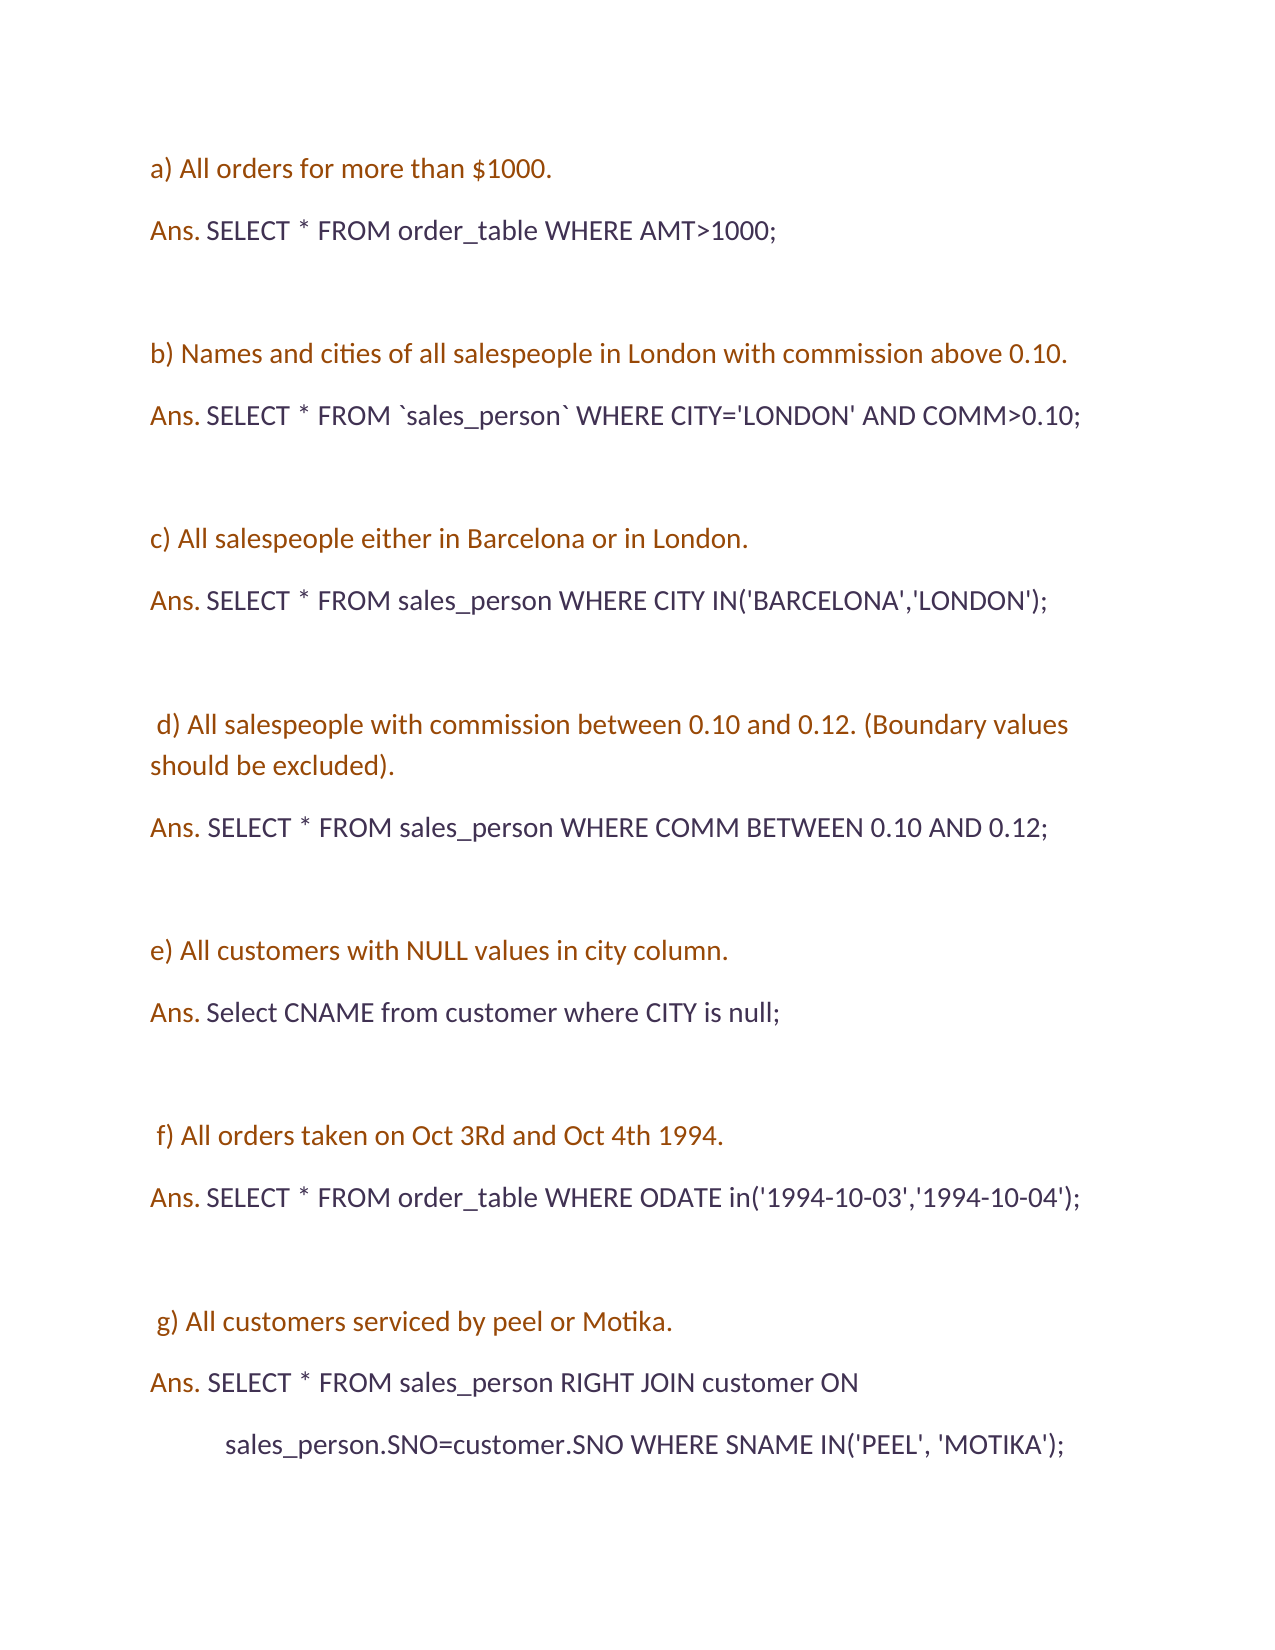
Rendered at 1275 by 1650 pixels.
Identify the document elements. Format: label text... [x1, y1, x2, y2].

text b) Names and cities of all salespeople in London with commission above 0.10. [150, 335, 1125, 371]
text Ans. SELECT * FROM sales_person RIGHT JOIN customer ON [150, 1364, 1125, 1400]
text Ans. SELECT * FROM sales_person WHERE CITY IN('BARCELONA','LONDON'); [150, 582, 1125, 618]
text Ans. SELECT * FROM order_table WHERE ODATE in('1994-10-03','1994-10-04'); [150, 1179, 1125, 1215]
text c) All salespeople either in Barcelona or in London. [150, 521, 1125, 556]
text Ans. SELECT * FROM order_table WHERE AMT>1000; [150, 212, 1125, 247]
text a) All orders for more than $1000. [150, 150, 1125, 186]
text Ans. SELECT * FROM sales_person WHERE COMM BETWEEN 0.10 AND 0.12; [150, 809, 1125, 844]
text Ans. Select CNAME from customer where CITY is null; [150, 994, 1125, 1029]
text d) All salespeople with commission between 0.10 and 0.12. (Boundary values should be excluded). [150, 706, 1125, 782]
text sales_person.SNO=customer.SNO WHERE SNAME IN('PEEL', 'MOTIKA'); [150, 1426, 1125, 1462]
text g) All customers serviced by peel or Motika. [150, 1303, 1125, 1338]
text e) All customers with NULL values in city column. [150, 932, 1125, 968]
text f) All orders taken on Oct 3Rd and Oct 4th 1994. [150, 1117, 1125, 1153]
text Ans. SELECT * FROM `sales_person` WHERE CITY='LONDON' AND COMM>0.10; [150, 397, 1125, 433]
